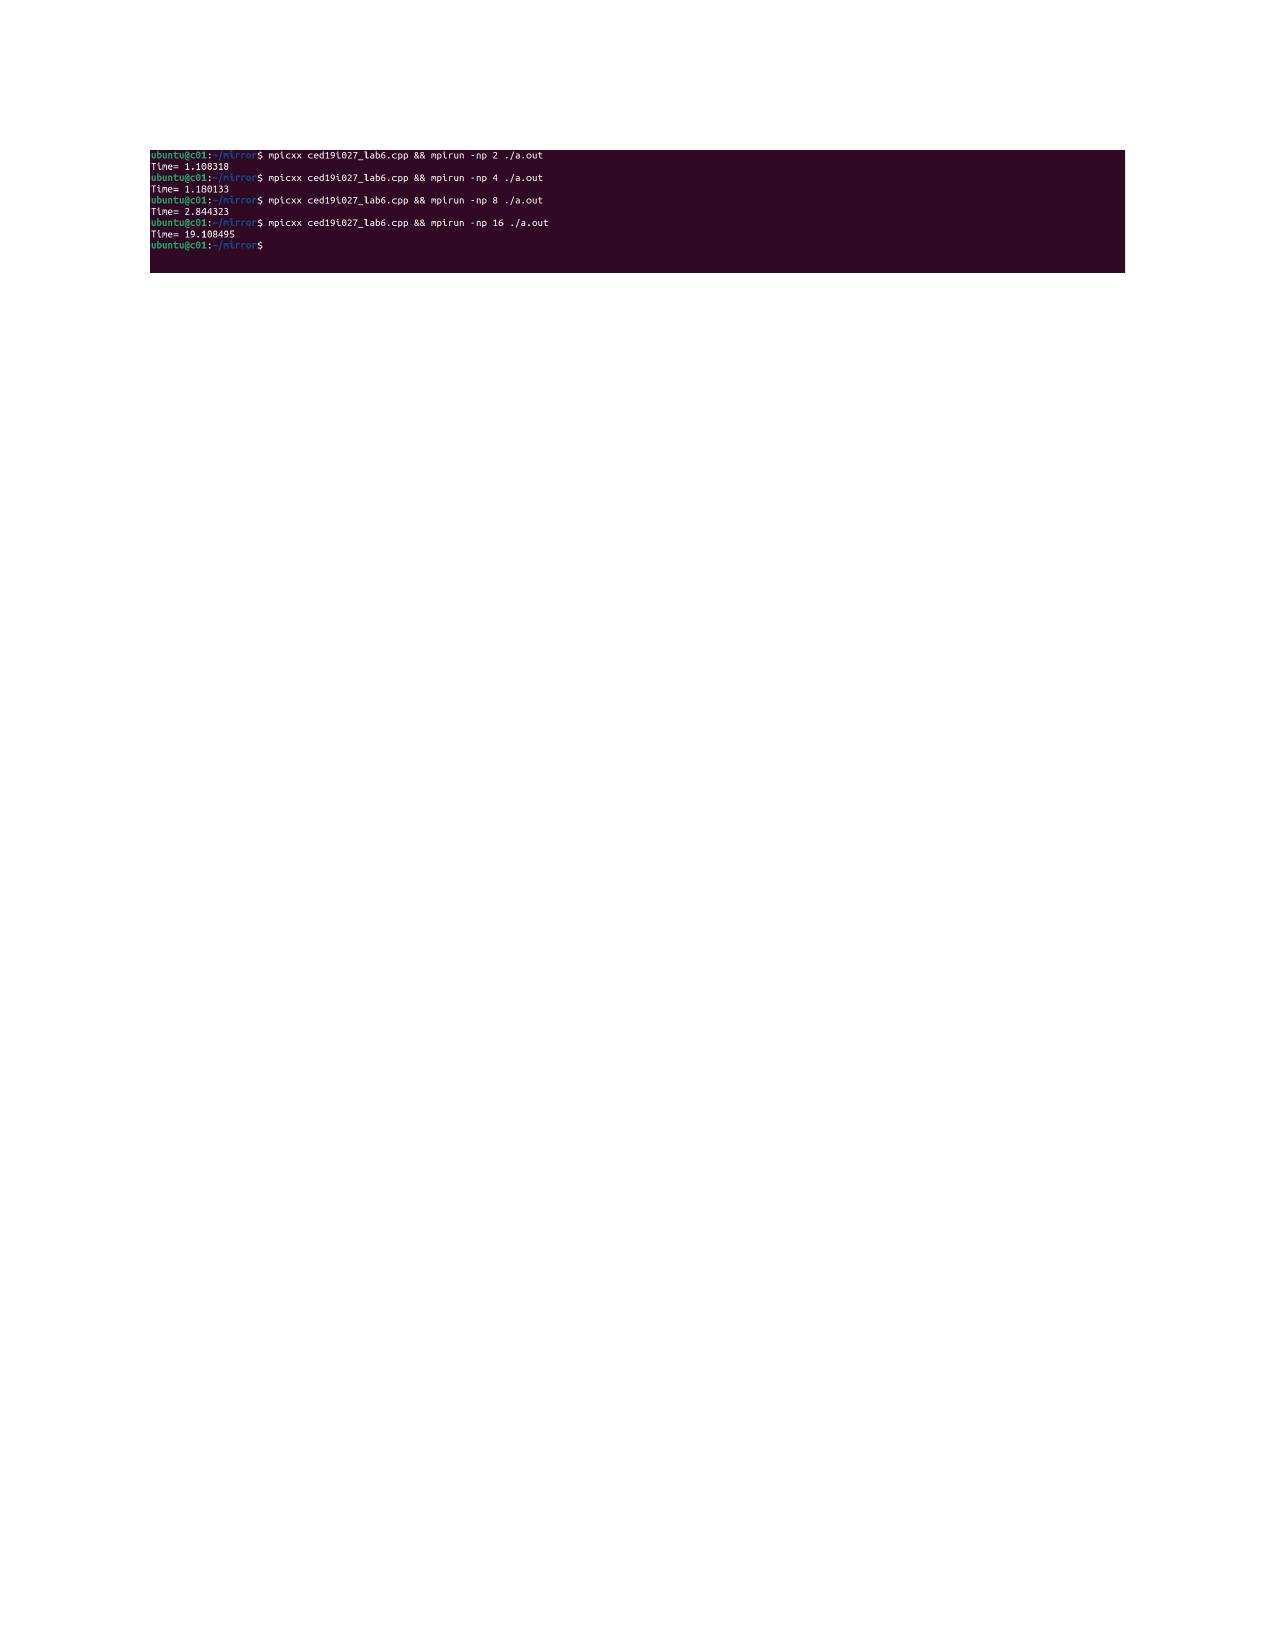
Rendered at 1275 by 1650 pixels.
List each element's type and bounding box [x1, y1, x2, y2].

picture [150, 150, 1125, 273]
